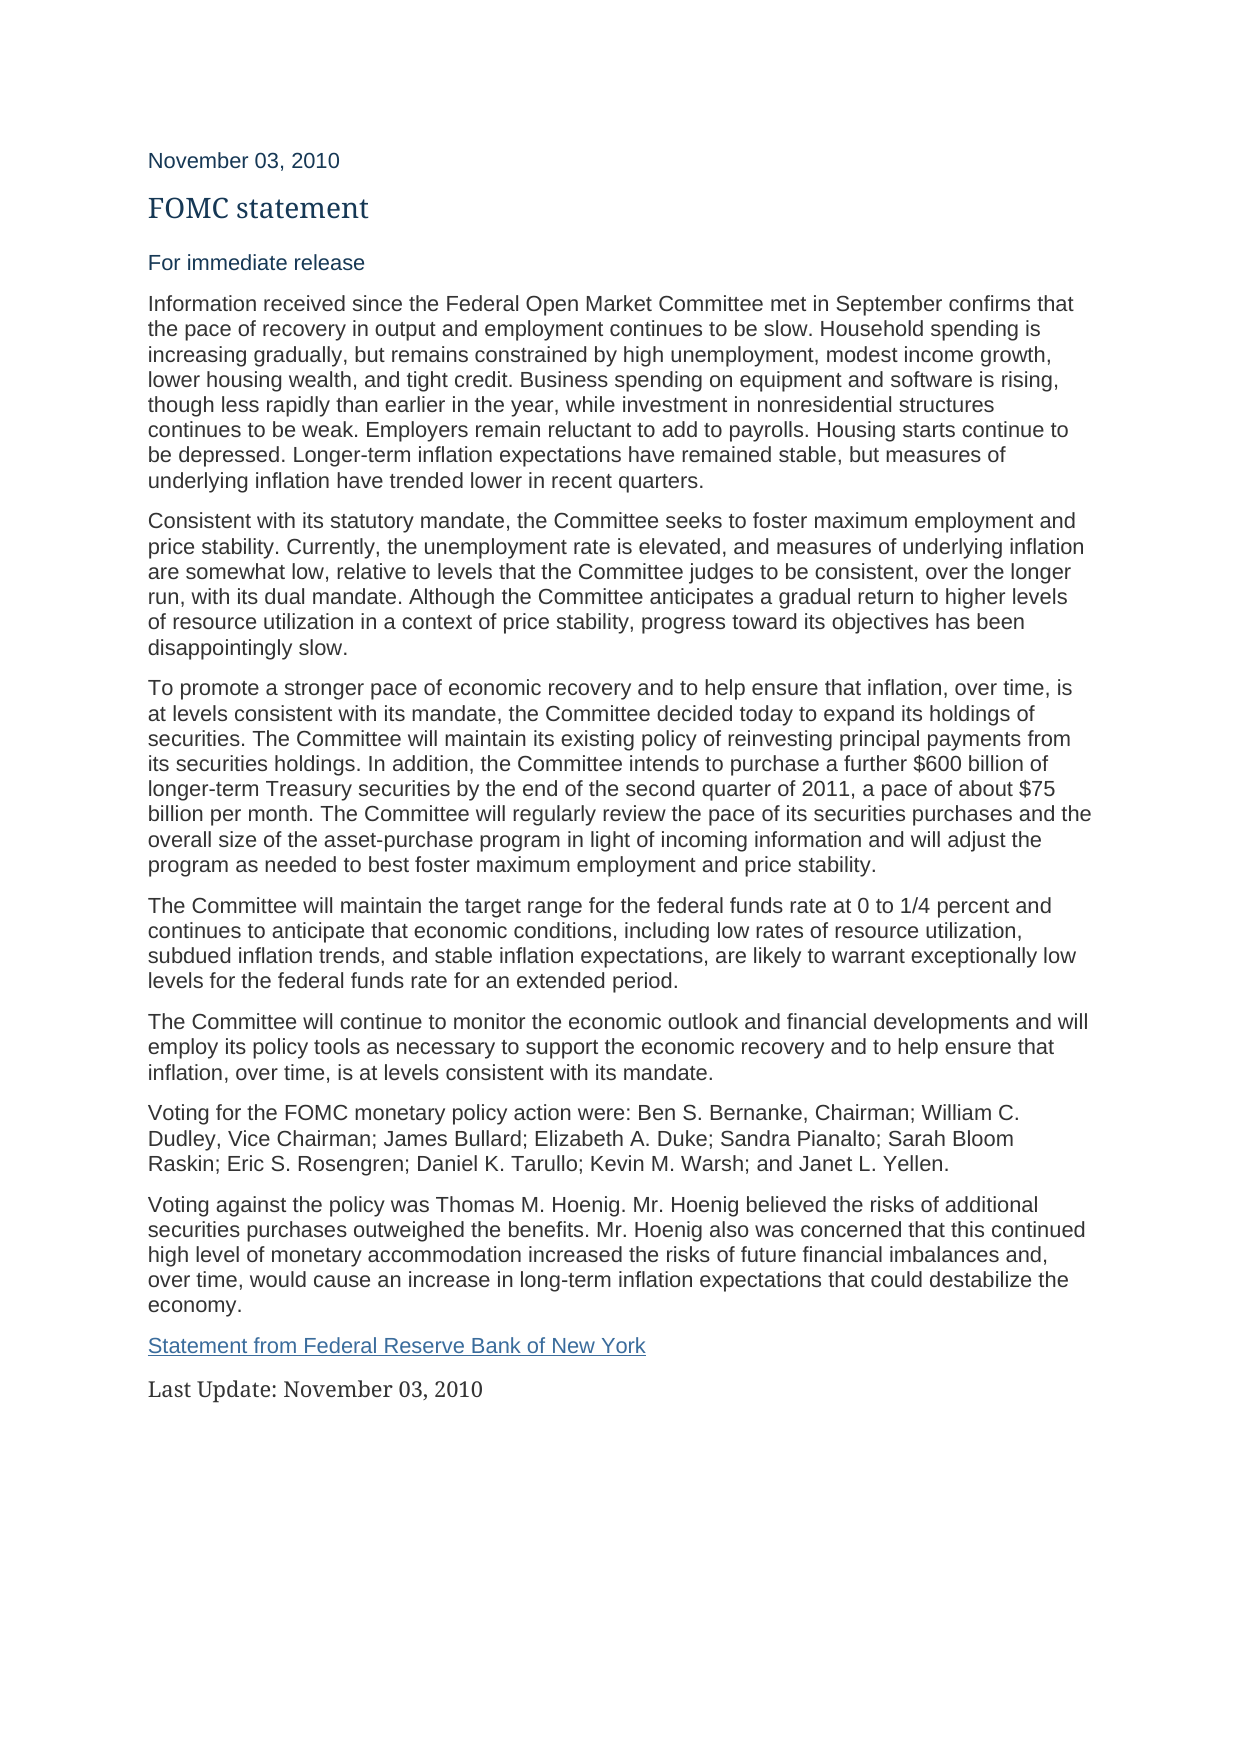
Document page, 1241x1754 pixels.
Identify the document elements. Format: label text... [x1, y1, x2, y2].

text November 03, 2010 [148, 148, 1093, 173]
text Last Update: November 03, 2010 [148, 1374, 1093, 1404]
text For immediate release [148, 250, 1093, 275]
text The Committee will maintain the target range for the federal funds rate at 0 to 1/4 percent and continues to anticipate that economic conditions, including low rates of resource utilization, subdued inflation trends, and stable inflation expectations, are likely to warrant exceptionally low levels for the federal funds rate for an extended period. [148, 892, 1093, 993]
text Voting against the policy was Thomas M. Hoenig. Mr. Hoenig believed the risks of additional securities purchases outweighed the benefits. Mr. Hoenig also was concerned that this continued high level of monetary accommodation increased the risks of future financial imbalances and, over time, would cause an increase in long-term inflation expectations that could destabilize the economy. [148, 1191, 1093, 1317]
text Voting for the FOMC monetary policy action were: Ben S. Bernanke, Chairman; William C. Dudley, Vice Chairman; James Bullard; Elizabeth A. Duke; Sandra Pianalto; Sarah Bloom Raskin; Eric S. Rosengren; Daniel K. Tarullo; Kevin M. Warsh; and Janet L. Yellen. [148, 1100, 1093, 1176]
text Consistent with its statutory mandate, the Committee seeks to foster maximum employment and price stability. Currently, the unemployment rate is elevated, and measures of underlying inflation are somewhat low, relative to levels that the Committee judges to be consistent, over the longer run, with its dual mandate. Although the Committee anticipates a gradual return to higher levels of resource utilization in a context of price stability, progress toward its objectives has been disappointingly slow. [148, 508, 1093, 659]
text To promote a stronger pace of economic recovery and to help ensure that inflation, over time, is at levels consistent with its mandate, the Committee decided today to expand its holdings of securities. The Committee will maintain its existing policy of reinvesting principal payments from its securities holdings. In addition, the Committee intends to purchase a further $600 billion of longer-term Treasury securities by the end of the second quarter of 2011, a pace of about $75 billion per month. The Committee will regularly review the pace of its securities purchases and the overall size of the asset-purchase program in light of incoming information and will adjust the program as needed to best foster maximum employment and price stability. [148, 675, 1093, 877]
text Statement from Federal Reserve Bank of New York [148, 1333, 1093, 1358]
text The Committee will continue to monitor the economic outlook and financial developments and will employ its policy tools as necessary to support the economic recovery and to help ensure that inflation, over time, is at levels consistent with its mandate. [148, 1009, 1093, 1084]
subtitle FOMC statement [148, 188, 1093, 227]
text Information received since the Federal Open Market Committee met in September confirms that the pace of recovery in output and employment continues to be slow. Household spending is increasing gradually, but remains constrained by high unemployment, modest income growth, lower housing wealth, and tight credit. Business spending on equipment and software is rising, though less rapidly than earlier in the year, while investment in nonresidential structures continues to be weak. Employers remain reluctant to add to payrolls. Housing starts continue to be depressed. Longer-term inflation expectations have remained stable, but measures of underlying inflation have trended lower in recent quarters. [148, 291, 1093, 493]
